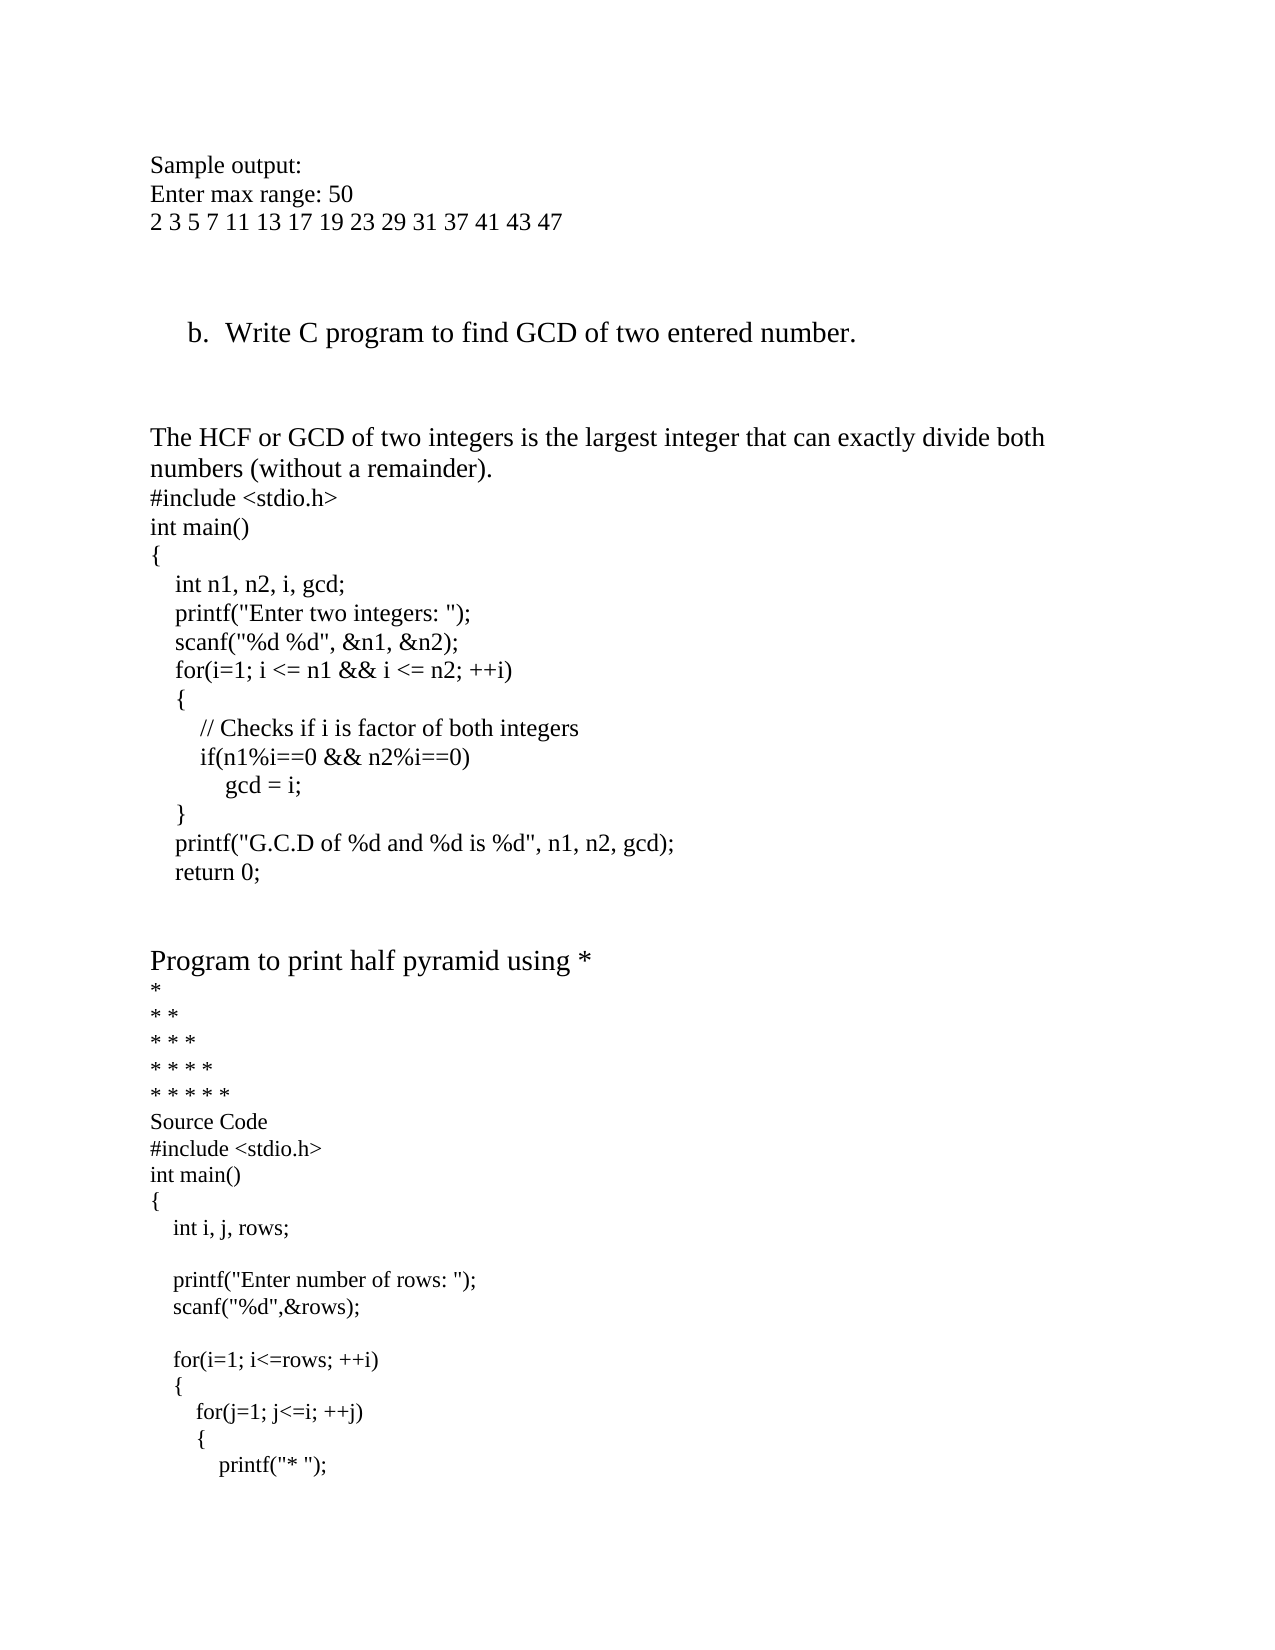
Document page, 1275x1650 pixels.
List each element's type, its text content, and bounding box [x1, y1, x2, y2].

text printf("* "); [150, 1451, 1125, 1477]
text { [150, 541, 1125, 569]
text printf("Enter two integers: "); [150, 598, 1125, 627]
text { [150, 684, 1125, 713]
text 2 3 5 7 11 13 17 19 23 29 31 37 41 43 47 [150, 207, 1125, 236]
text scanf("%d %d", &n1, &n2); [150, 627, 1125, 656]
text int main() [150, 1161, 1125, 1187]
text * * [150, 1003, 1125, 1029]
text { [150, 1425, 1125, 1451]
text Enter max range: 50 [150, 179, 1125, 207]
text Sample output: [150, 150, 1125, 179]
text for(j=1; j<=i; ++j) [150, 1398, 1125, 1425]
text return 0; [150, 857, 1125, 886]
text printf("Enter number of rows: "); [150, 1267, 1125, 1293]
text for(i=1; i <= n1 && i <= n2; ++i) [150, 656, 1125, 684]
text scanf("%d",&rows); [150, 1293, 1125, 1319]
text printf("G.C.D of %d and %d is %d", n1, n2, gcd); [150, 828, 1125, 857]
text #include <stdio.h> [150, 483, 1125, 512]
text * [150, 977, 1125, 1003]
text int n1, n2, i, gcd; [150, 569, 1125, 598]
text The HCF or GCD of two integers is the largest integer that can exactly divide both numbers (without a remainder). [493, 421, 1125, 483]
text Program to print half pyramid using * [150, 943, 1125, 977]
text if(n1%i==0 && n2%i==0) [150, 742, 1125, 771]
text { [150, 1187, 1125, 1214]
text // Checks if i is factor of both integers [150, 713, 1125, 742]
text for(i=1; i<=rows; ++i) [150, 1346, 1125, 1372]
text * * * * [150, 1056, 1125, 1082]
text int i, j, rows; [150, 1214, 1125, 1240]
text * * * * * [150, 1082, 1125, 1108]
text * * * [150, 1029, 1125, 1056]
text gcd = i; [150, 771, 1125, 799]
text int main() [150, 512, 1125, 541]
list Write C program to find GCD of two entered number. [187, 315, 1125, 349]
text { [150, 1372, 1125, 1398]
text #include <stdio.h> [150, 1135, 1125, 1161]
text Source Code [150, 1108, 1125, 1135]
text } [150, 799, 1125, 828]
